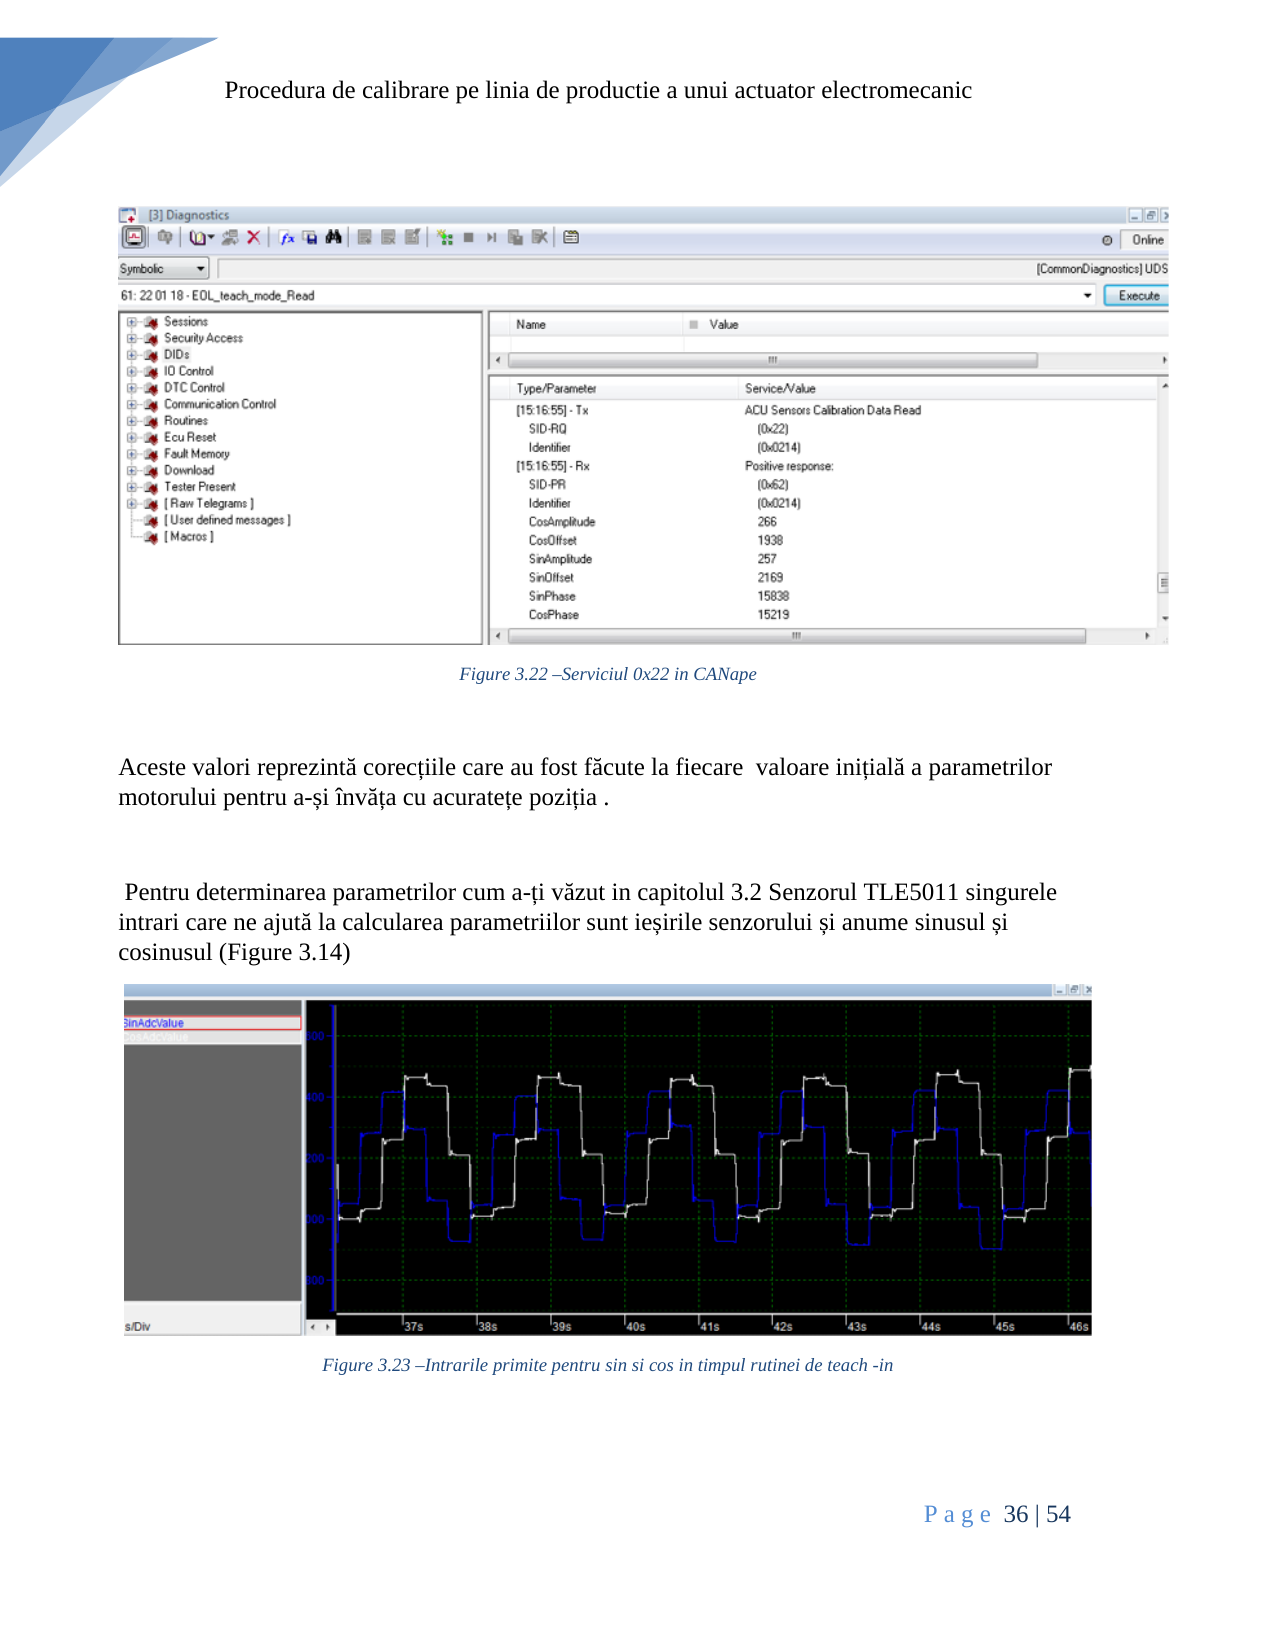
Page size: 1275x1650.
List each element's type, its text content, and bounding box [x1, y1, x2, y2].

text Pentru determinarea parametrilor cum a-ți văzut in capitolul 3.2 Senzorul TLE5011 singurele intrari care ne ajută la calcularea parametriilor sunt ieșirile senzorului și anume sinusul și cosinusul (Figure 3.14) [118, 877, 1098, 966]
text Aceste valori reprezintă corecțiile care au fost făcute la fiecare valoare inițială a parametrilor motorului pentru a-și învăța cu acuratețe poziția . [118, 752, 1098, 811]
picture [0, 37, 1169, 645]
picture [124, 984, 1092, 1336]
